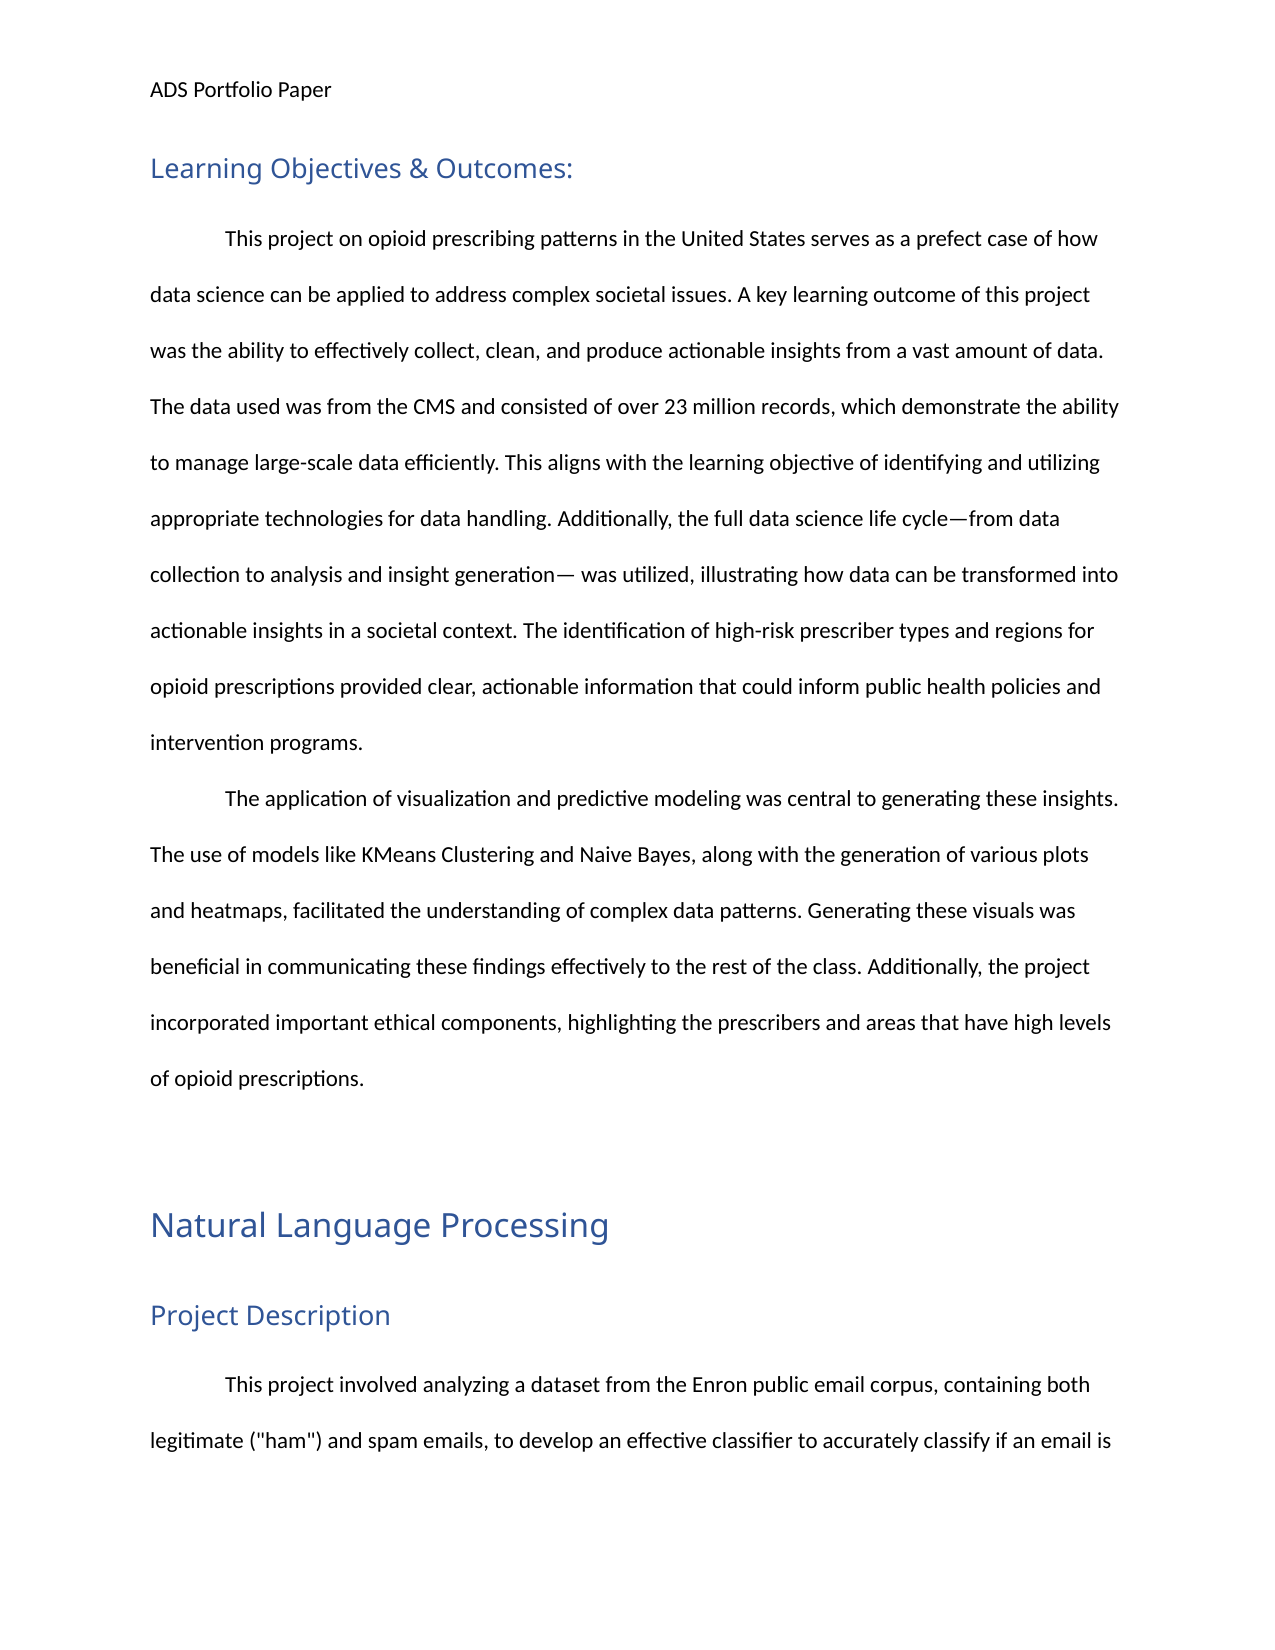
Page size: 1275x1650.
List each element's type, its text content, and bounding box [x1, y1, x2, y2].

text The application of visualization and predictive modeling was central to generating these insights. The use of models like KMeans Clustering and Naive Bayes, along with the generation of various plots and heatmaps, facilitated the understanding of complex data patterns. Generating these visuals was beneficial in communicating these findings effectively to the rest of the class. Additionally, the project incorporated important ethical components, highlighting the prescribers and areas that have high levels of opioid prescriptions. [150, 784, 1125, 1092]
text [150, 1370, 1125, 1454]
text This project on opioid prescribing patterns in the United States serves as a prefect case of how data science can be applied to address complex societal issues. A key learning outcome of this project was the ability to effectively collect, clean, and produce actionable insights from a vast amount of data. The data used was from the CMS and consisted of over 23 million records, which demonstrate the ability to manage large-scale data efficiently. This aligns with the learning objective of identifying and utilizing appropriate technologies for data handling. Additionally, the full data science life cycle—from data collection to analysis and insight generation— was utilized, illustrating how data can be transformed into actionable insights in a societal context. The identification of high-risk prescriber types and regions for opioid prescriptions provided clear, actionable information that could inform public health policies and intervention programs. [150, 224, 1125, 756]
subtitle Natural Language Processing [150, 1201, 1125, 1247]
subtitle Project Description [150, 1296, 1125, 1333]
subtitle Learning Objectives & Outcomes: [150, 150, 1125, 187]
